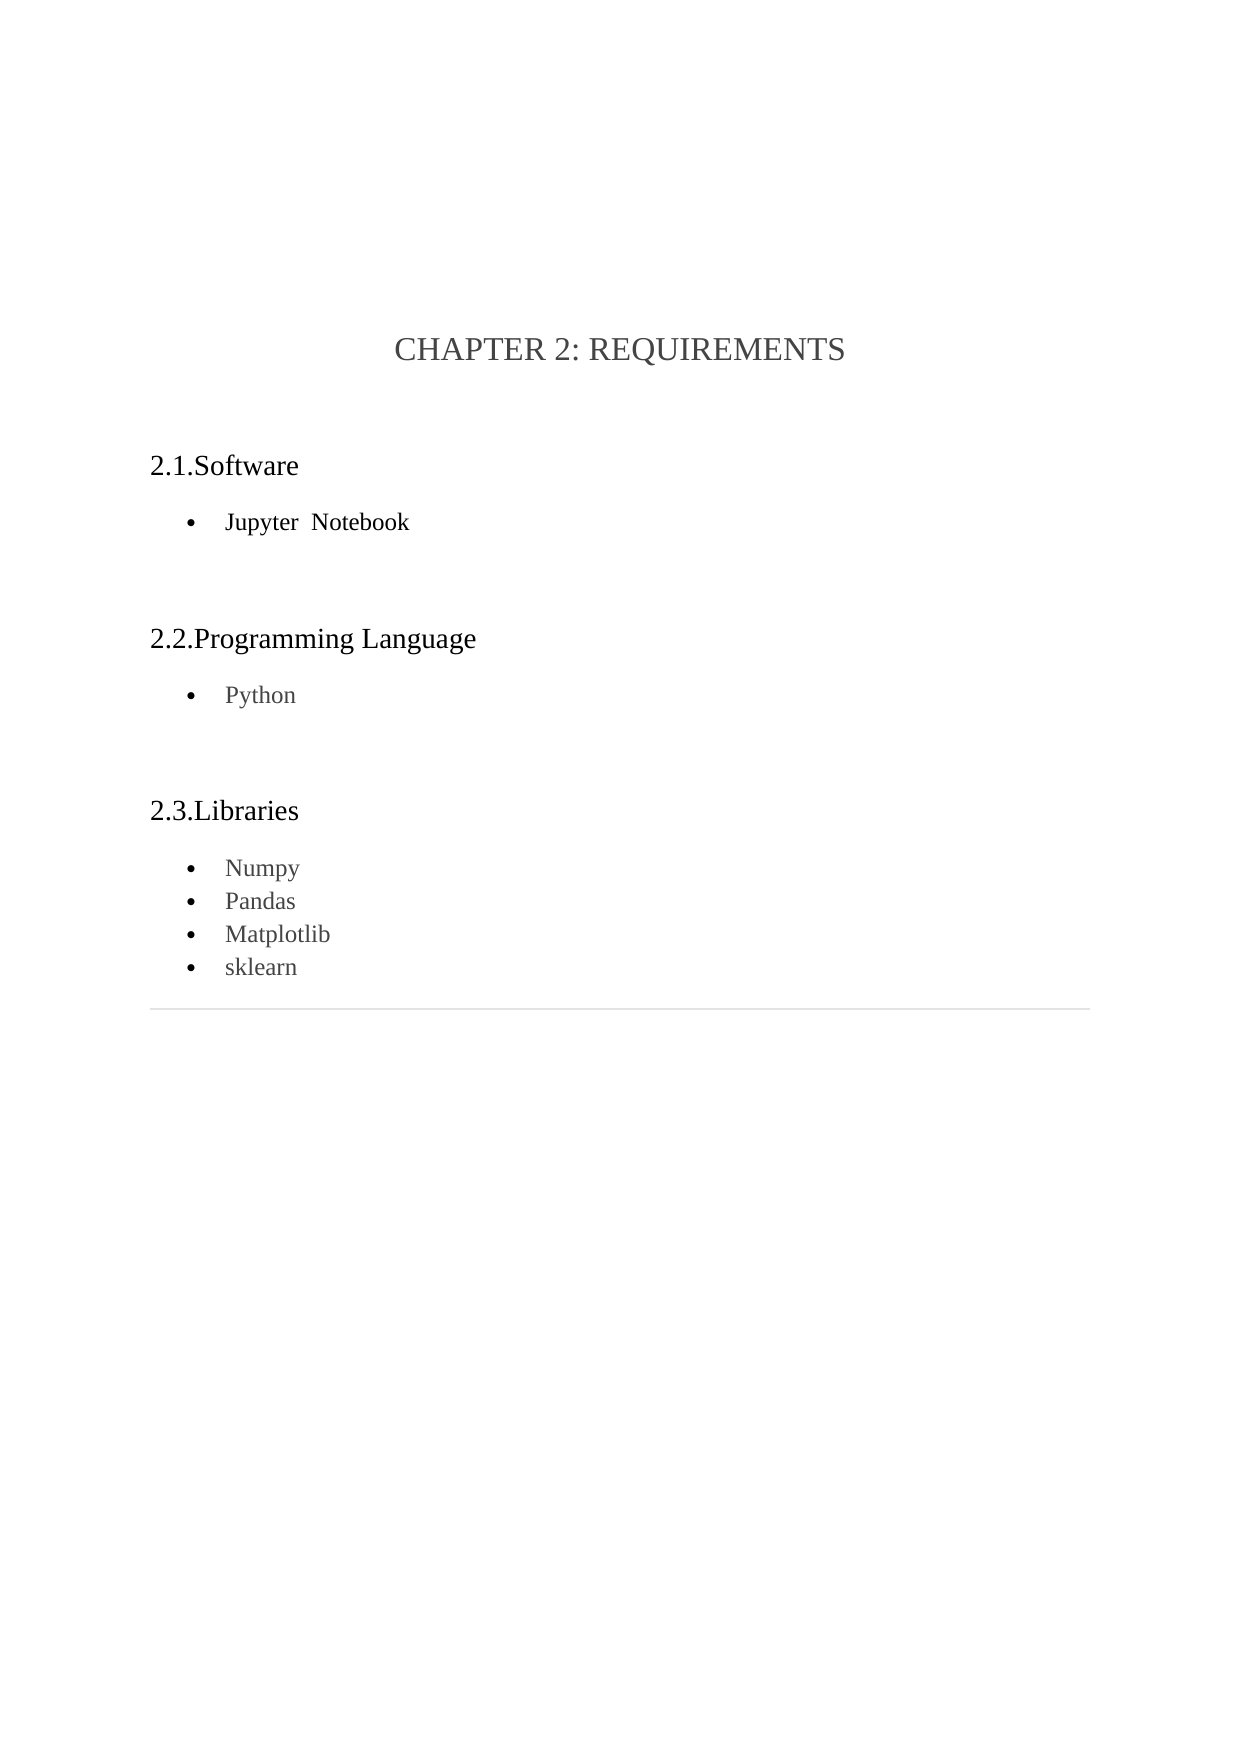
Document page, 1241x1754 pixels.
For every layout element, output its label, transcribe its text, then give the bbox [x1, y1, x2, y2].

text 2.2.Programming Language [150, 621, 1090, 654]
list Numpy [187, 853, 1090, 881]
list Python [187, 680, 1090, 709]
text 2.3.Libraries [150, 793, 1090, 827]
subtitle CHAPTER 2: REQUIREMENTS [150, 329, 1090, 367]
list Matplotlib [187, 919, 1090, 947]
list Pandas [187, 886, 1090, 914]
list sklearn [187, 952, 1090, 981]
list Jupyter Notebook [187, 507, 1090, 536]
text 2.1.Software [150, 448, 1090, 482]
